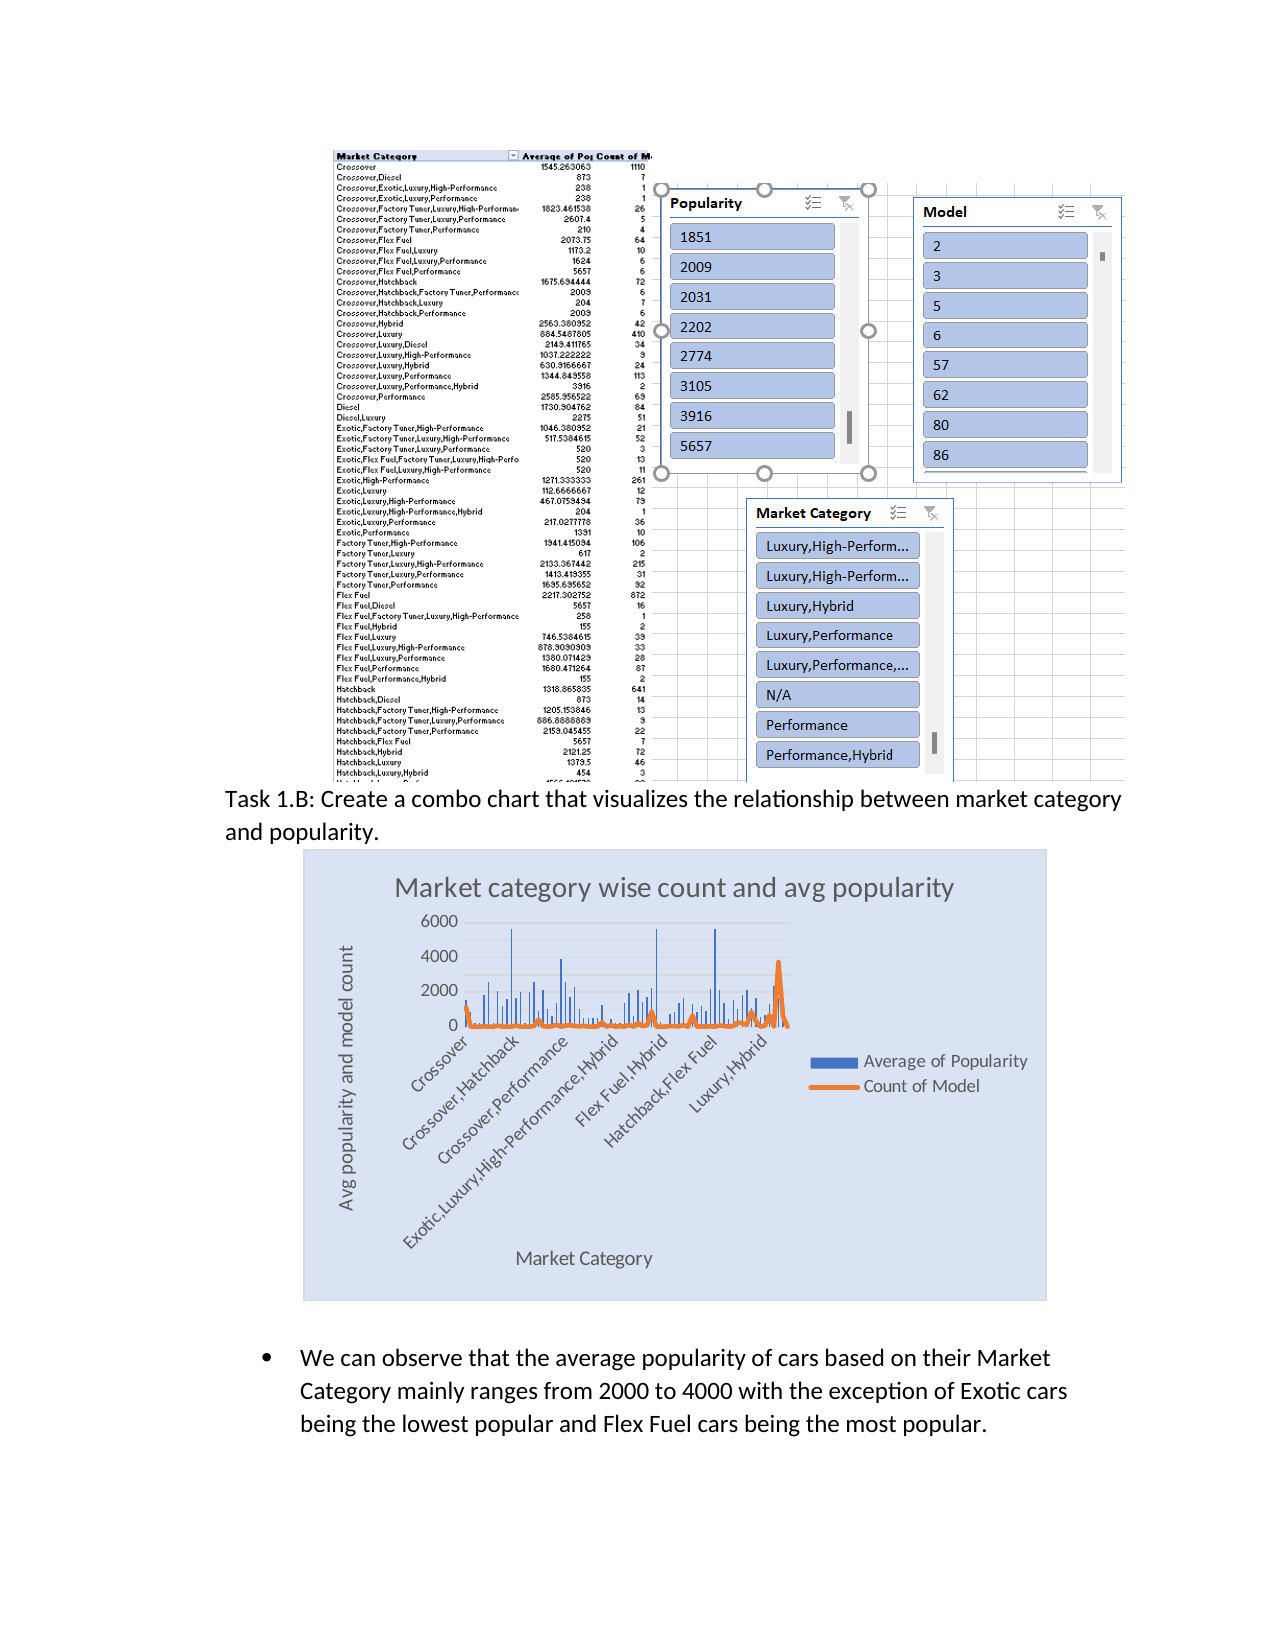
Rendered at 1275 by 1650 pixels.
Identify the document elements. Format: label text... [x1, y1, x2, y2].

list We can observe that the average popularity of cars based on their Market Category mainly ranges from 2000 to 4000 with the exception of Exotic cars being the lowest popular and Flex Fuel cars being the most popular. [262, 1342, 1125, 1439]
list Task 1.B: Create a combo chart that visualizes the relationship between market category and popularity. [225, 783, 1125, 847]
picture [333, 150, 1125, 782]
